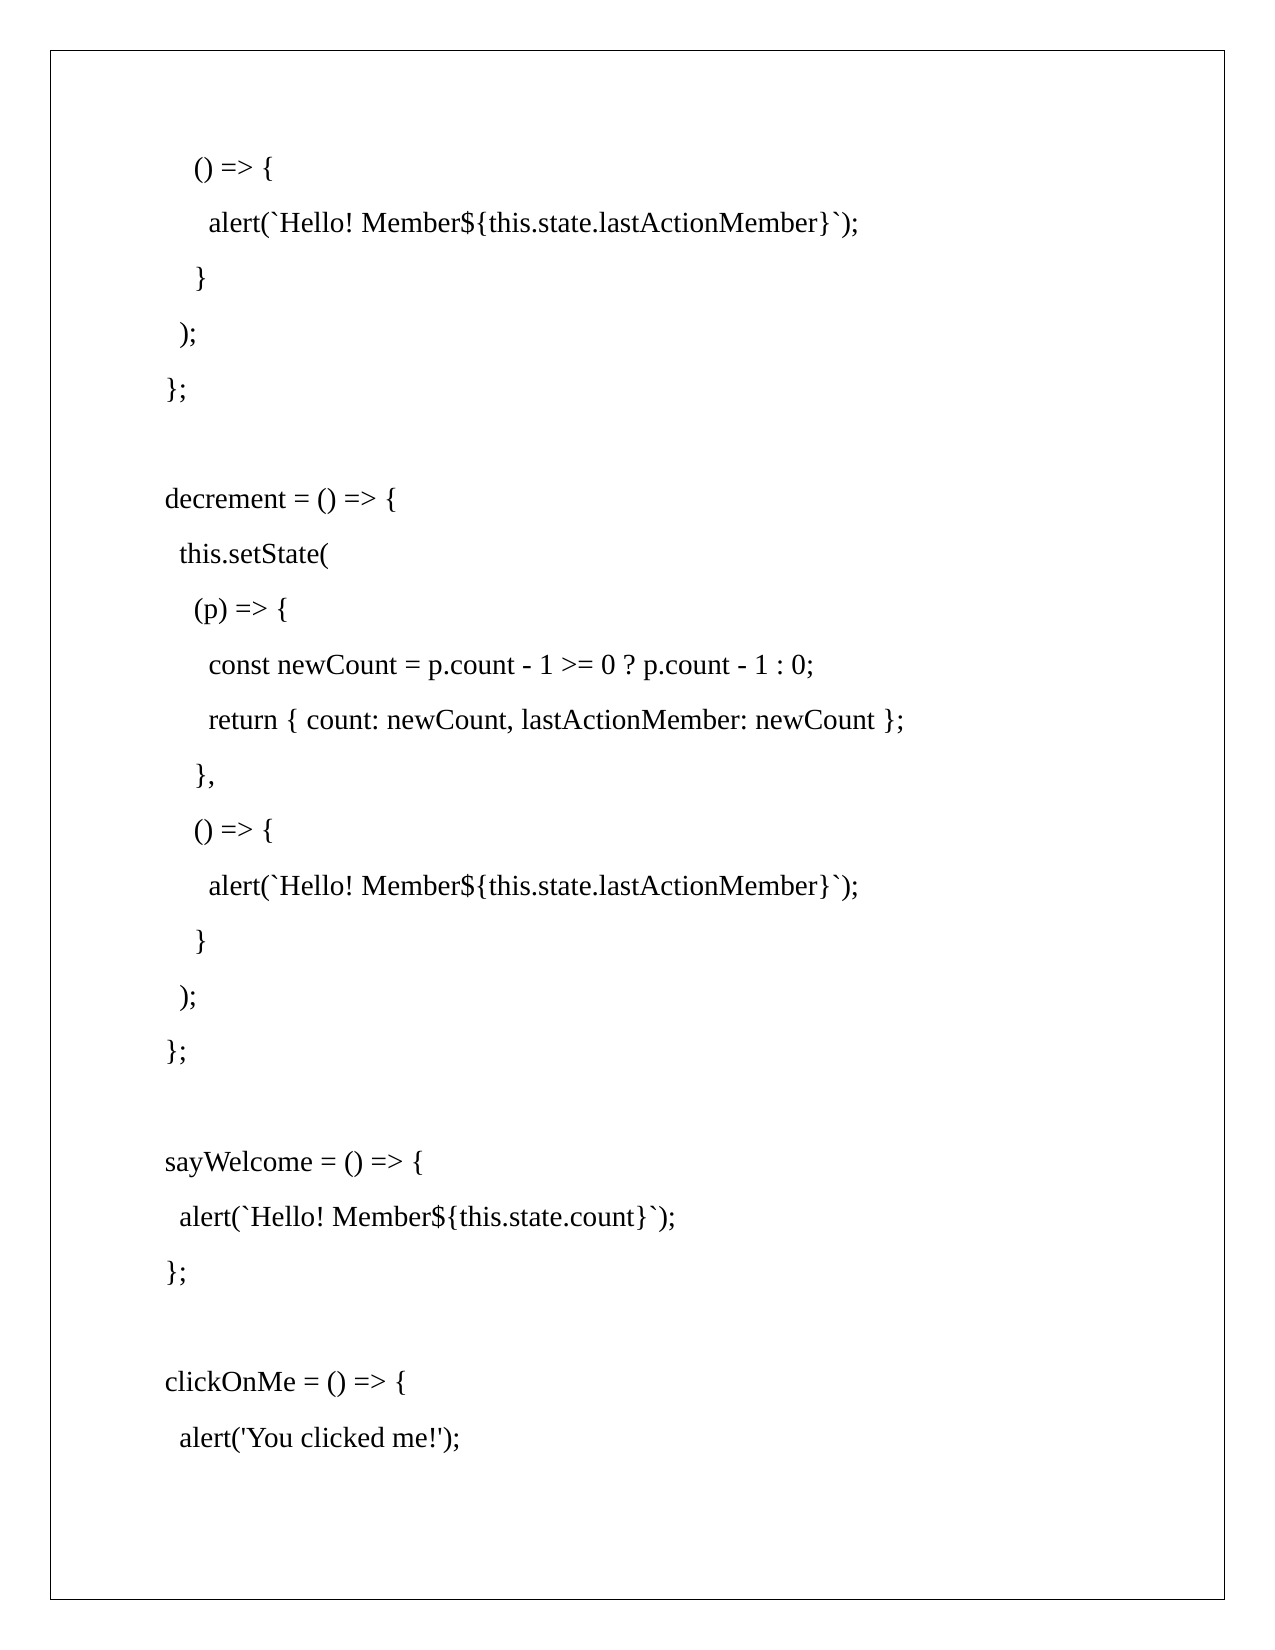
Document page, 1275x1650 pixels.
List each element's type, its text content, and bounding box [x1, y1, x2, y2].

text () => { [150, 150, 1125, 183]
text } [150, 923, 1125, 956]
text sayWelcome = () => { [150, 1144, 1125, 1177]
text ); [150, 978, 1125, 1012]
text () => { [150, 812, 1125, 846]
text const newCount = p.count - 1 >= 0 ? p.count - 1 : 0; [150, 647, 1125, 680]
text alert(`Hello! Member${this.state.count}`); [150, 1199, 1125, 1232]
text } [150, 260, 1125, 294]
text }; [150, 1033, 1125, 1067]
text }, [150, 757, 1125, 791]
text decrement = () => { [150, 481, 1125, 515]
text alert(`Hello! Member${this.state.lastActionMember}`); [150, 205, 1125, 239]
text (p) => { [150, 592, 1125, 625]
text }; [150, 371, 1125, 404]
text return { count: newCount, lastActionMember: newCount }; [150, 702, 1125, 736]
text alert('You clicked me!'); [150, 1420, 1125, 1453]
text ); [150, 316, 1125, 349]
text clickOnMe = () => { [150, 1364, 1125, 1398]
text alert(`Hello! Member${this.state.lastActionMember}`); [150, 868, 1125, 901]
text this.setState( [150, 536, 1125, 570]
text }; [150, 1254, 1125, 1288]
